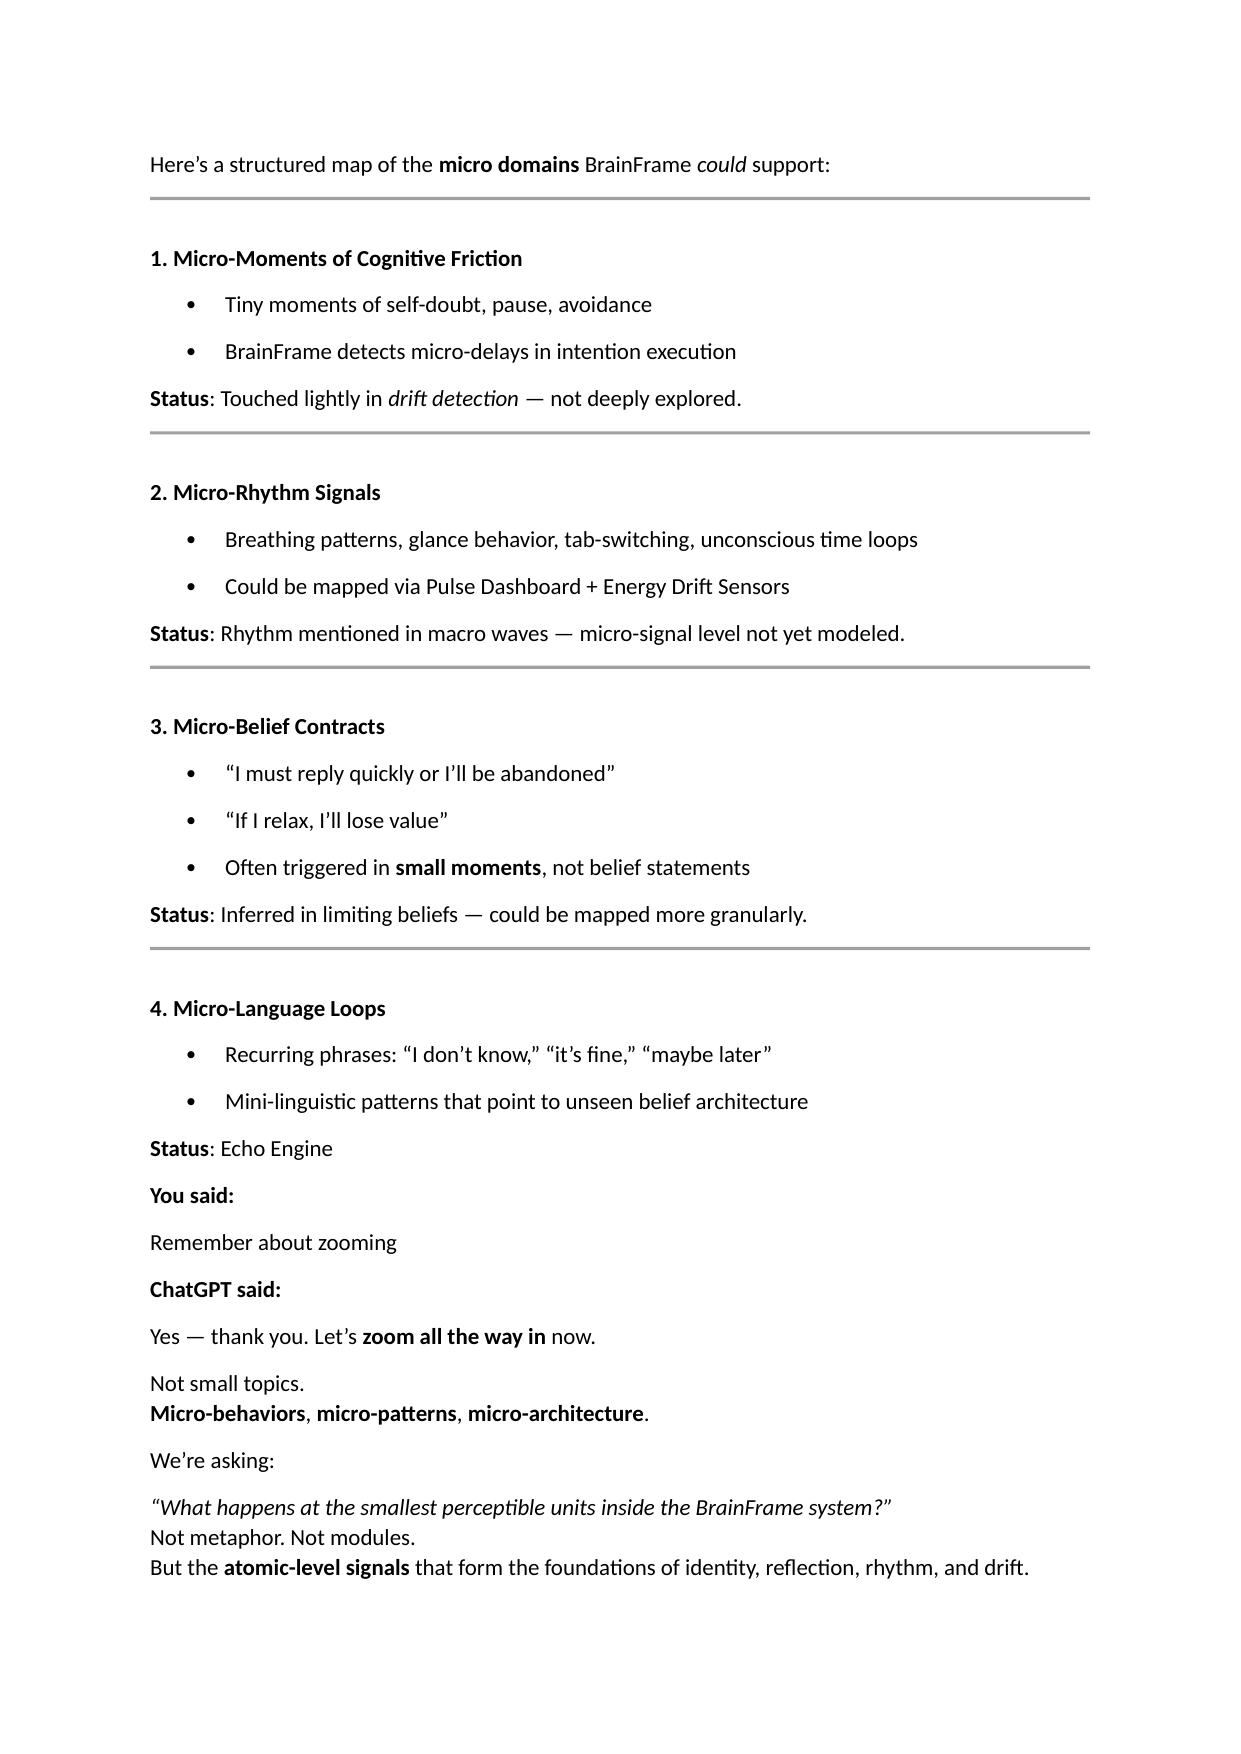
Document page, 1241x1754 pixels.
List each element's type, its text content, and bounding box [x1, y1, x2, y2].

list Recurring phrases: “I don’t know,” “it’s fine,” “maybe later” [187, 1041, 1090, 1069]
text Yes — thank you. Let’s zoom all the way in now. [150, 1322, 1090, 1350]
text You said: [150, 1181, 1090, 1209]
text Status: Touched lightly in drift detection — not deeply explored. [150, 384, 1090, 412]
text 1. Micro-Moments of Cognitive Friction [150, 244, 1090, 272]
list “I must reply quickly or I’ll be abandoned” [187, 759, 1090, 787]
text Here’s a structured map of the micro domains BrainFrame could support: [150, 150, 1090, 178]
text “What happens at the smallest perceptible units inside the BrainFrame system?” Not metaphor. Not modules. But the atomic-level signals that form the foundations of identity, reflection, rhythm, and drift. [150, 1493, 1090, 1581]
text Status: Rhythm mentioned in macro waves — micro-signal level not yet modeled. [150, 619, 1090, 647]
list “If I relax, I’ll lose value” [187, 806, 1090, 834]
list BrainFrame detects micro-delays in intention execution [187, 337, 1090, 366]
text 3. Micro-Belief Contracts [150, 712, 1090, 741]
text We’re asking: [150, 1446, 1090, 1474]
list Breathing patterns, glance behavior, tab-switching, unconscious time loops [187, 525, 1090, 553]
text ChatGPT said: [150, 1275, 1090, 1303]
list Often triggered in small moments, not belief statements [187, 853, 1090, 881]
text 2. Micro-Rhythm Signals [150, 478, 1090, 506]
list Tiny moments of self-doubt, pause, avoidance [187, 291, 1090, 319]
text Not small topics. Micro-behaviors, micro-patterns, micro-architecture. [150, 1369, 1090, 1427]
text Status: Inferred in limiting beliefs — could be mapped more granularly. [150, 900, 1090, 928]
text 4. Micro-Language Loops [150, 994, 1090, 1022]
list Mini-linguistic patterns that point to unseen belief architecture [187, 1087, 1090, 1116]
text Status: Echo Engine [150, 1134, 1090, 1162]
text Remember about zooming [150, 1228, 1090, 1256]
list Could be mapped via Pulse Dashboard + Energy Drift Sensors [187, 572, 1090, 600]
